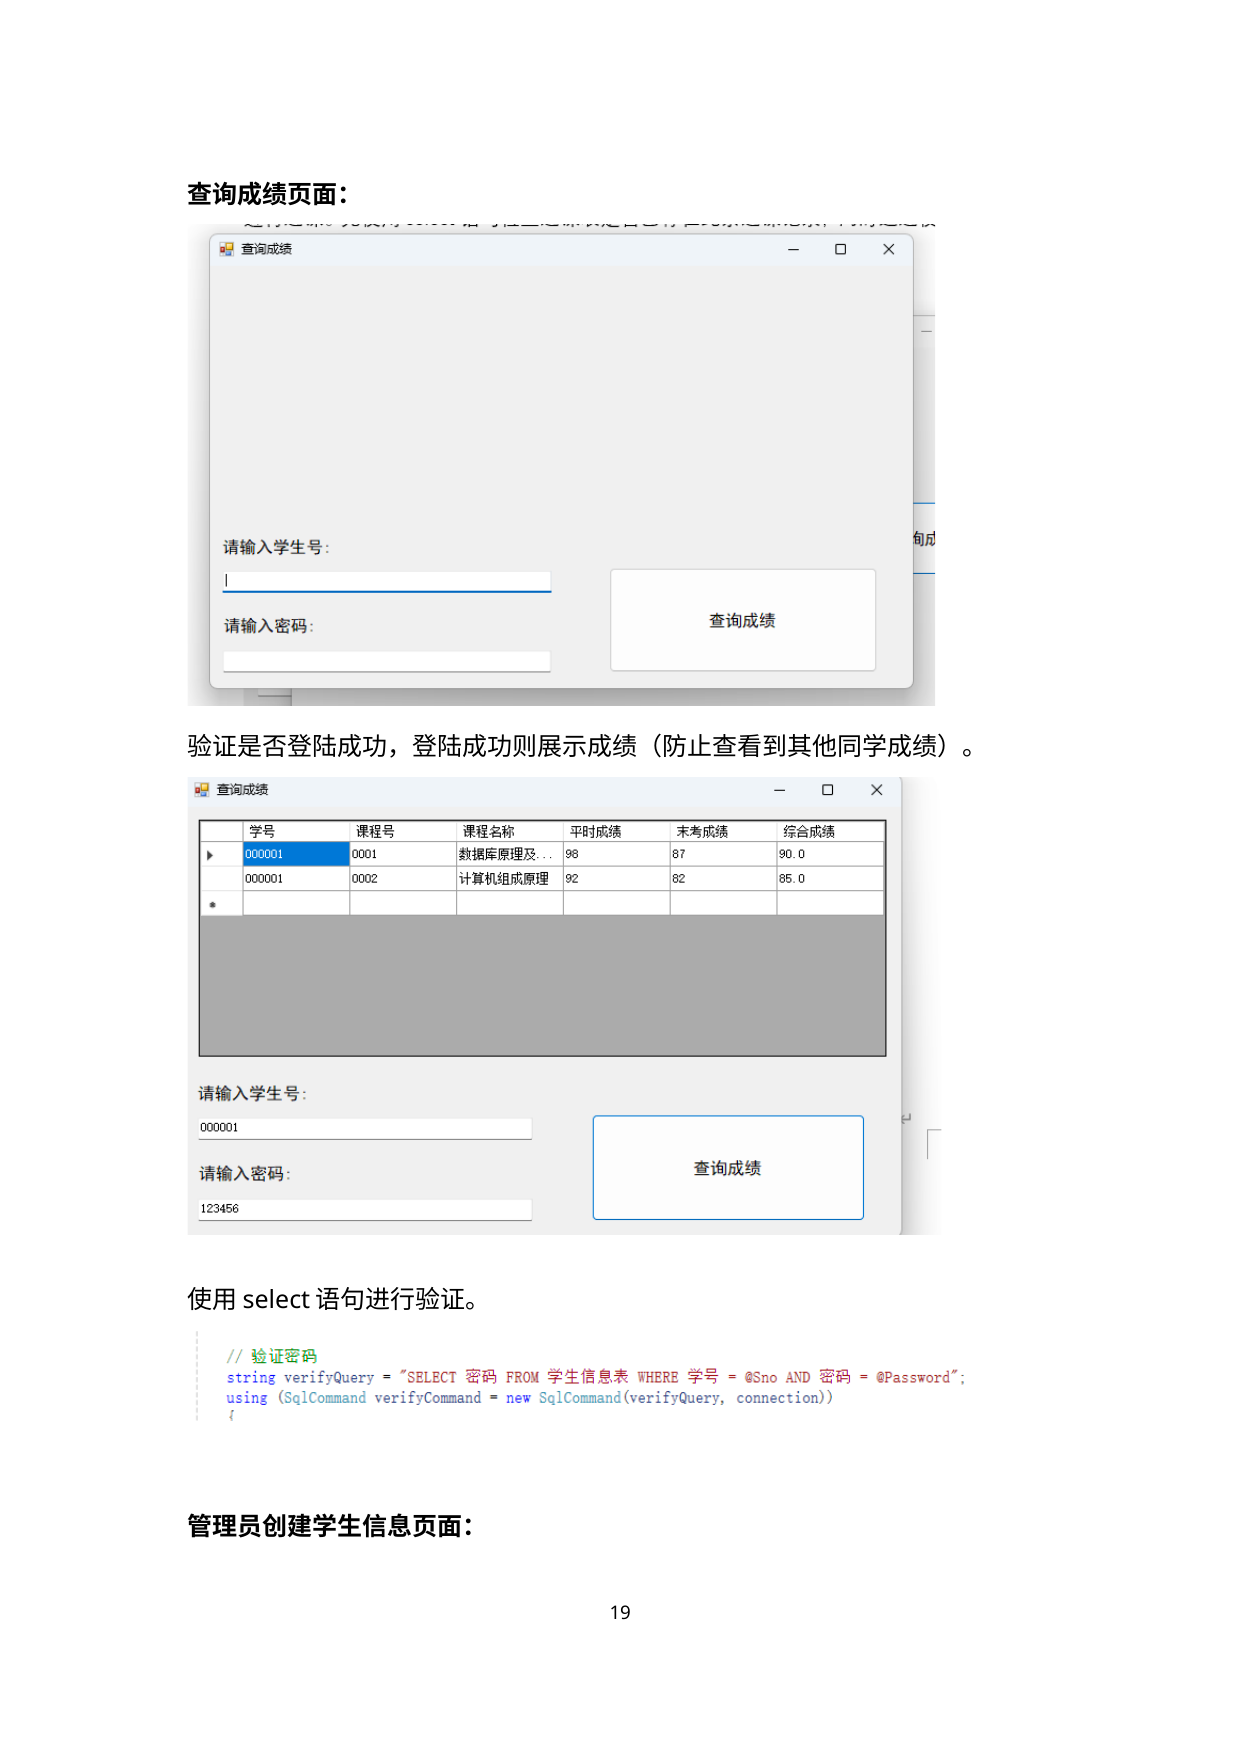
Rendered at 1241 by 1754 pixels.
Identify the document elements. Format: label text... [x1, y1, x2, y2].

picture [187, 224, 936, 706]
text 查询成绩页面： [187, 160, 1053, 225]
picture [187, 777, 942, 1235]
text 验证是否登陆成功，登陆成功则展示成绩（防止查看到其他同学成绩）。 [187, 712, 1053, 777]
text 管理员创建学生信息页面： [187, 1492, 1053, 1557]
text 使用select语句进行验证。 [187, 1265, 1053, 1329]
picture [187, 1329, 1053, 1421]
